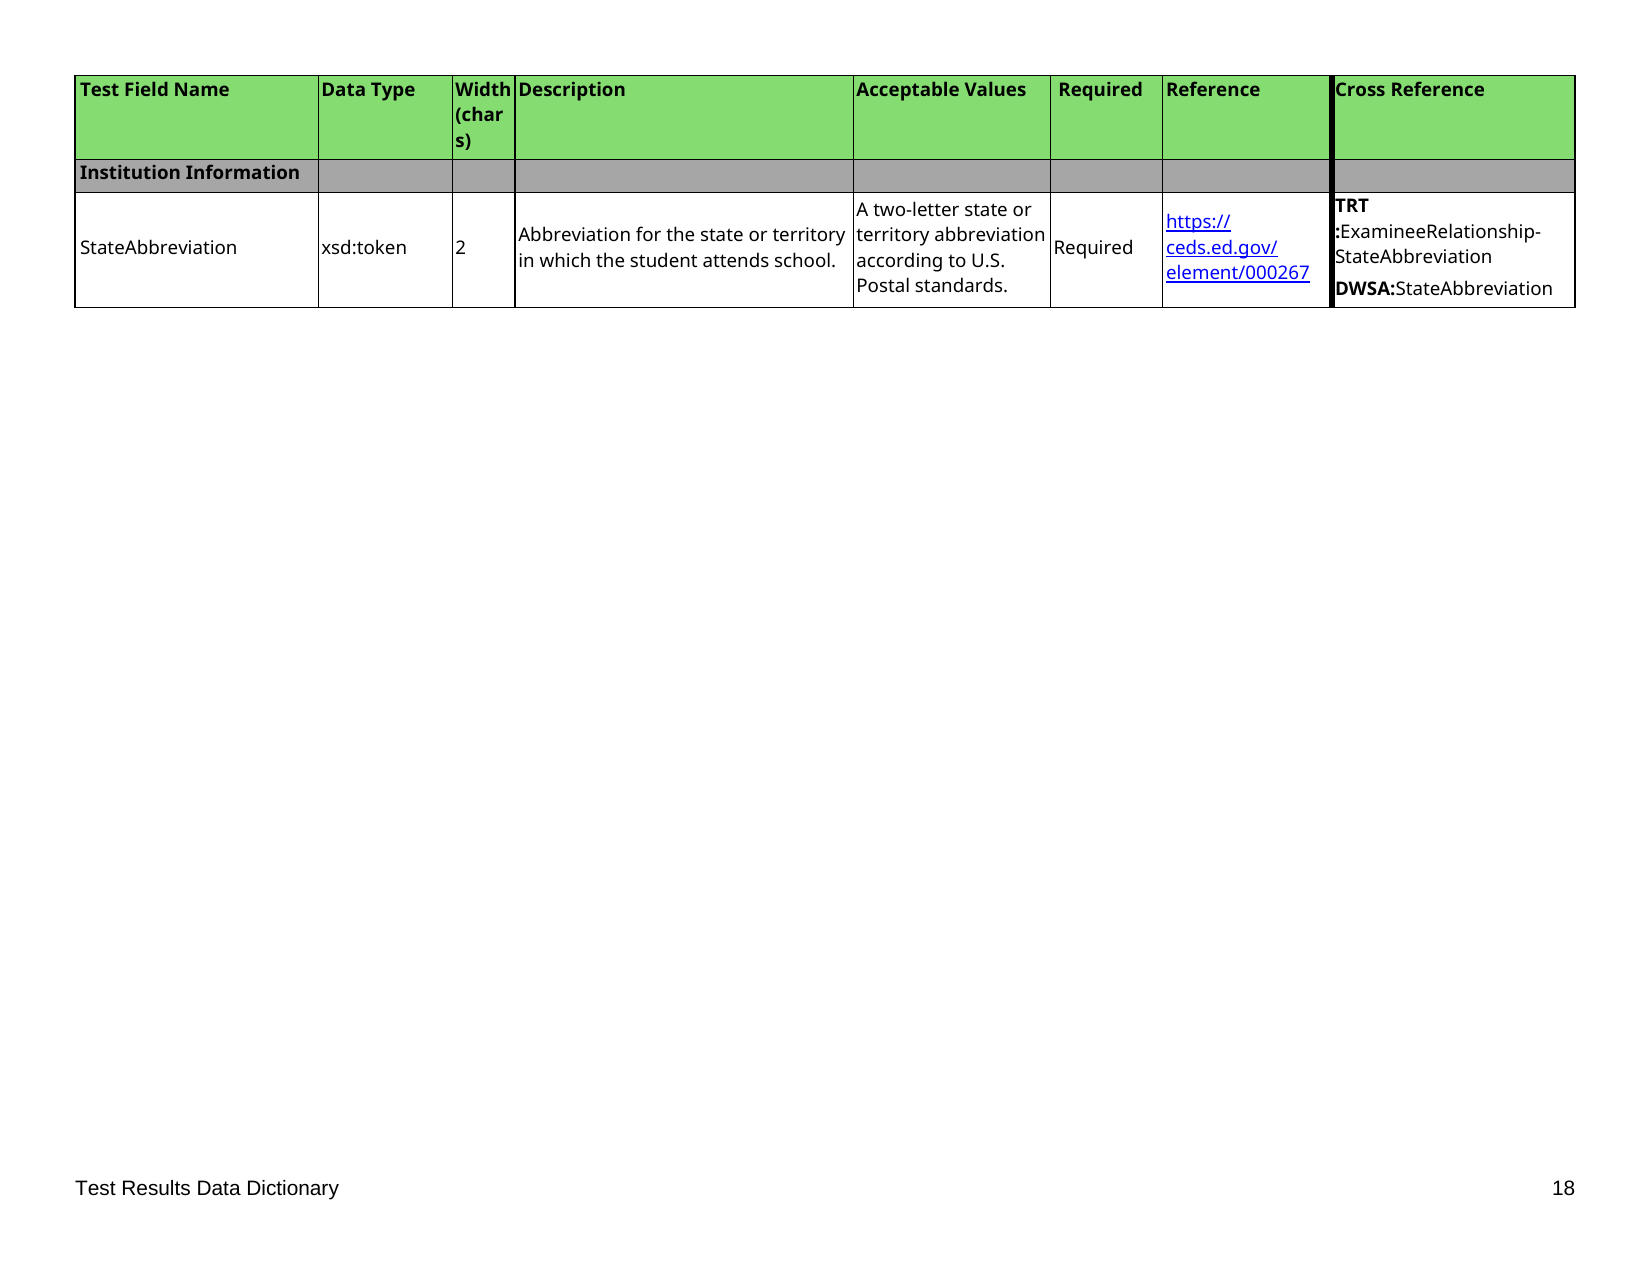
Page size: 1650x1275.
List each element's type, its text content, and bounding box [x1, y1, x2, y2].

table_header Data Type [319, 76, 452, 159]
table_cell [1335, 160, 1574, 192]
table_cell Required [1051, 193, 1162, 307]
table_header Test Field Name [76, 76, 318, 159]
table_header Reference [1163, 76, 1329, 159]
table_header Acceptable Values [854, 76, 1050, 159]
table_cell Institution Information [76, 160, 318, 192]
table_header Cross Reference [1335, 76, 1574, 159]
table_cell xsd:token [319, 193, 452, 307]
table_header Description [516, 76, 853, 159]
table_cell https://ceds.ed.gov/element/000267 [1163, 193, 1329, 307]
table_cell TRT:ExamineeRelationship-StateAbbreviation DWSA:StateAbbreviation [1335, 193, 1574, 307]
table_header Width (chars) [453, 76, 514, 159]
table_cell A two-letter state or territory abbreviation according to U.S. Postal standards. [854, 193, 1050, 307]
table_cell [453, 160, 514, 192]
table_cell [1163, 160, 1329, 192]
table_cell [516, 160, 853, 192]
table_cell Abbreviation for the state or territory in which the student attends school. [516, 193, 853, 307]
table_cell [1051, 160, 1162, 192]
table_cell [854, 160, 1050, 192]
table_cell 2 [453, 193, 514, 307]
table_cell [319, 160, 452, 192]
table_cell StateAbbreviation [76, 193, 318, 307]
table_header Required [1051, 76, 1162, 159]
